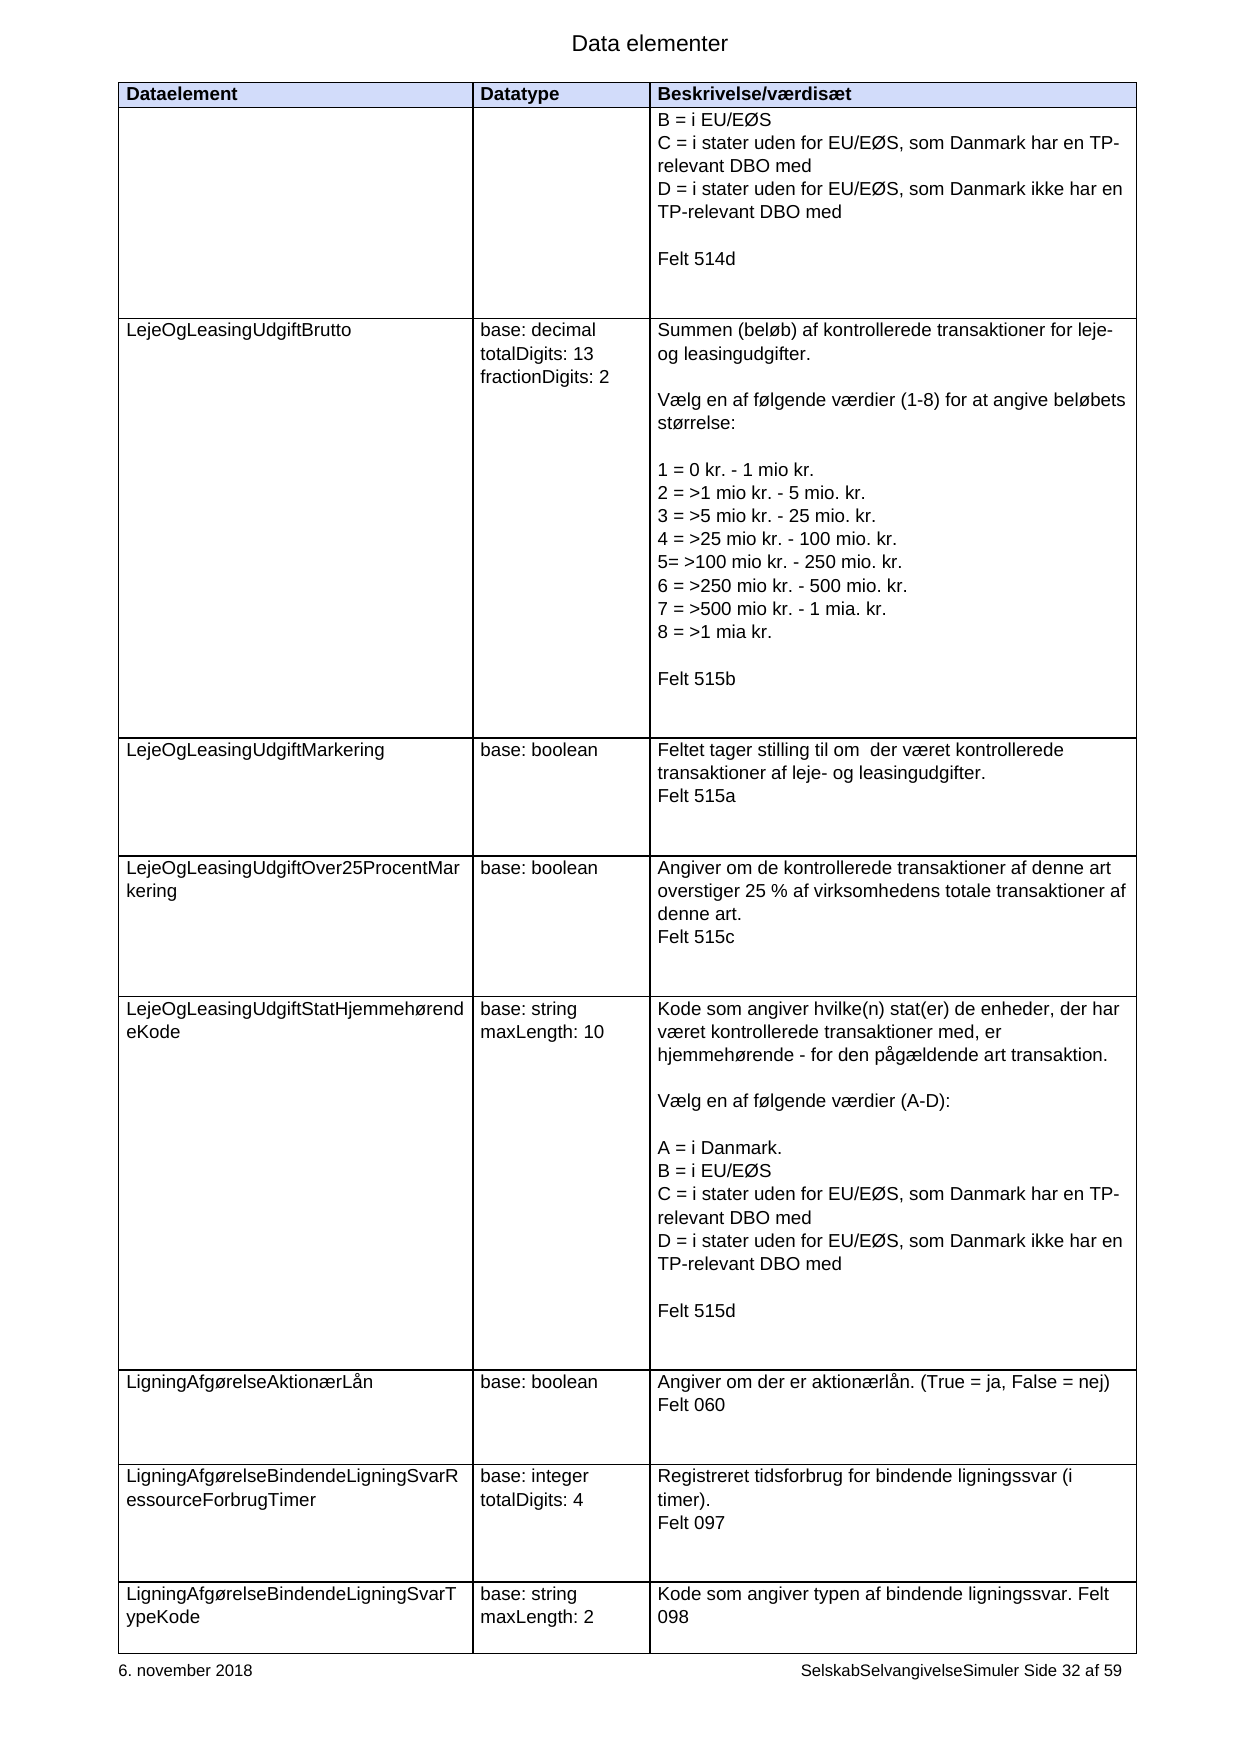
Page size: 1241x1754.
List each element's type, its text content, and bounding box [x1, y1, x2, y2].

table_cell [474, 1583, 649, 1652]
table_cell LejeOgLeasingUdgiftMarkering [119, 739, 472, 855]
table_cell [651, 1583, 1136, 1652]
table_cell Feltet tager stilling til om der været kontrollerede transaktioner af leje- og leasingudgifter. Felt 515a [651, 739, 1136, 855]
table_cell Kode som angiver hvilke(n) stat(er) de enheder, der har været kontrollerede transaktioner med, er hjemmehørende - for den pågældende art transaktion. Vælg en af følgende værdier (A-D): A = i Danmark. B = i EU/EØS C = i stater uden for EU/EØS, som Danmark har en TP-relevant DBO med D = i stater uden for EU/EØS, som Danmark ikke har en TP-relevant DBO med Felt 515d [651, 997, 1136, 1369]
table_header Datatype [474, 83, 649, 107]
table_cell base: boolean [474, 739, 649, 855]
table_cell Angiver om der er aktionærlån. (True = ja, False = nej) Felt 060 [651, 1371, 1136, 1463]
table_cell Registreret tidsforbrug for bindende ligningssvar (i timer). Felt 097 [651, 1465, 1136, 1581]
table_cell LigningAfgørelseBindendeLigningSvarRessourceForbrugTimer [119, 1465, 472, 1581]
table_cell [651, 108, 1136, 317]
table_cell Angiver om de kontrollerede transaktioner af denne art overstiger 25 % af virksomhedens totale transaktioner af denne art. Felt 515c [651, 857, 1136, 996]
table_cell LejeOgLeasingUdgiftBrutto [119, 319, 472, 737]
table_cell Summen (beløb) af kontrollerede transaktioner for leje- og leasingudgifter. Vælg en af følgende værdier (1-8) for at angive beløbets størrelse: 1 = 0 kr. - 1 mio kr. 2 = >1 mio kr. - 5 mio. kr. 3 = >5 mio kr. - 25 mio. kr. 4 = >25 mio kr. - 100 mio. kr. 5= >100 mio kr. - 250 mio. kr. 6 = >250 mio kr. - 500 mio. kr. 7 = >500 mio kr. - 1 mia. kr. 8 = >1 mia kr. Felt 515b [651, 319, 1136, 737]
table_cell base: boolean [474, 1371, 649, 1463]
table_cell base: string maxLength: 10 [474, 997, 649, 1369]
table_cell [474, 108, 649, 317]
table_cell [119, 1583, 472, 1652]
table_cell base: boolean [474, 857, 649, 996]
table_header Dataelement [119, 83, 472, 107]
table_cell base: integer totalDigits: 4 [474, 1465, 649, 1581]
table_cell base: decimal totalDigits: 13 fractionDigits: 2 [474, 319, 649, 737]
table_cell LigningAfgørelseAktionærLån [119, 1371, 472, 1463]
table_cell LejeOgLeasingUdgiftOver25ProcentMarkering [119, 857, 472, 996]
table_cell LejeOgLeasingUdgiftStatHjemmehørendeKode [119, 997, 472, 1369]
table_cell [119, 108, 472, 317]
table_header Beskrivelse/værdisæt [651, 83, 1136, 107]
